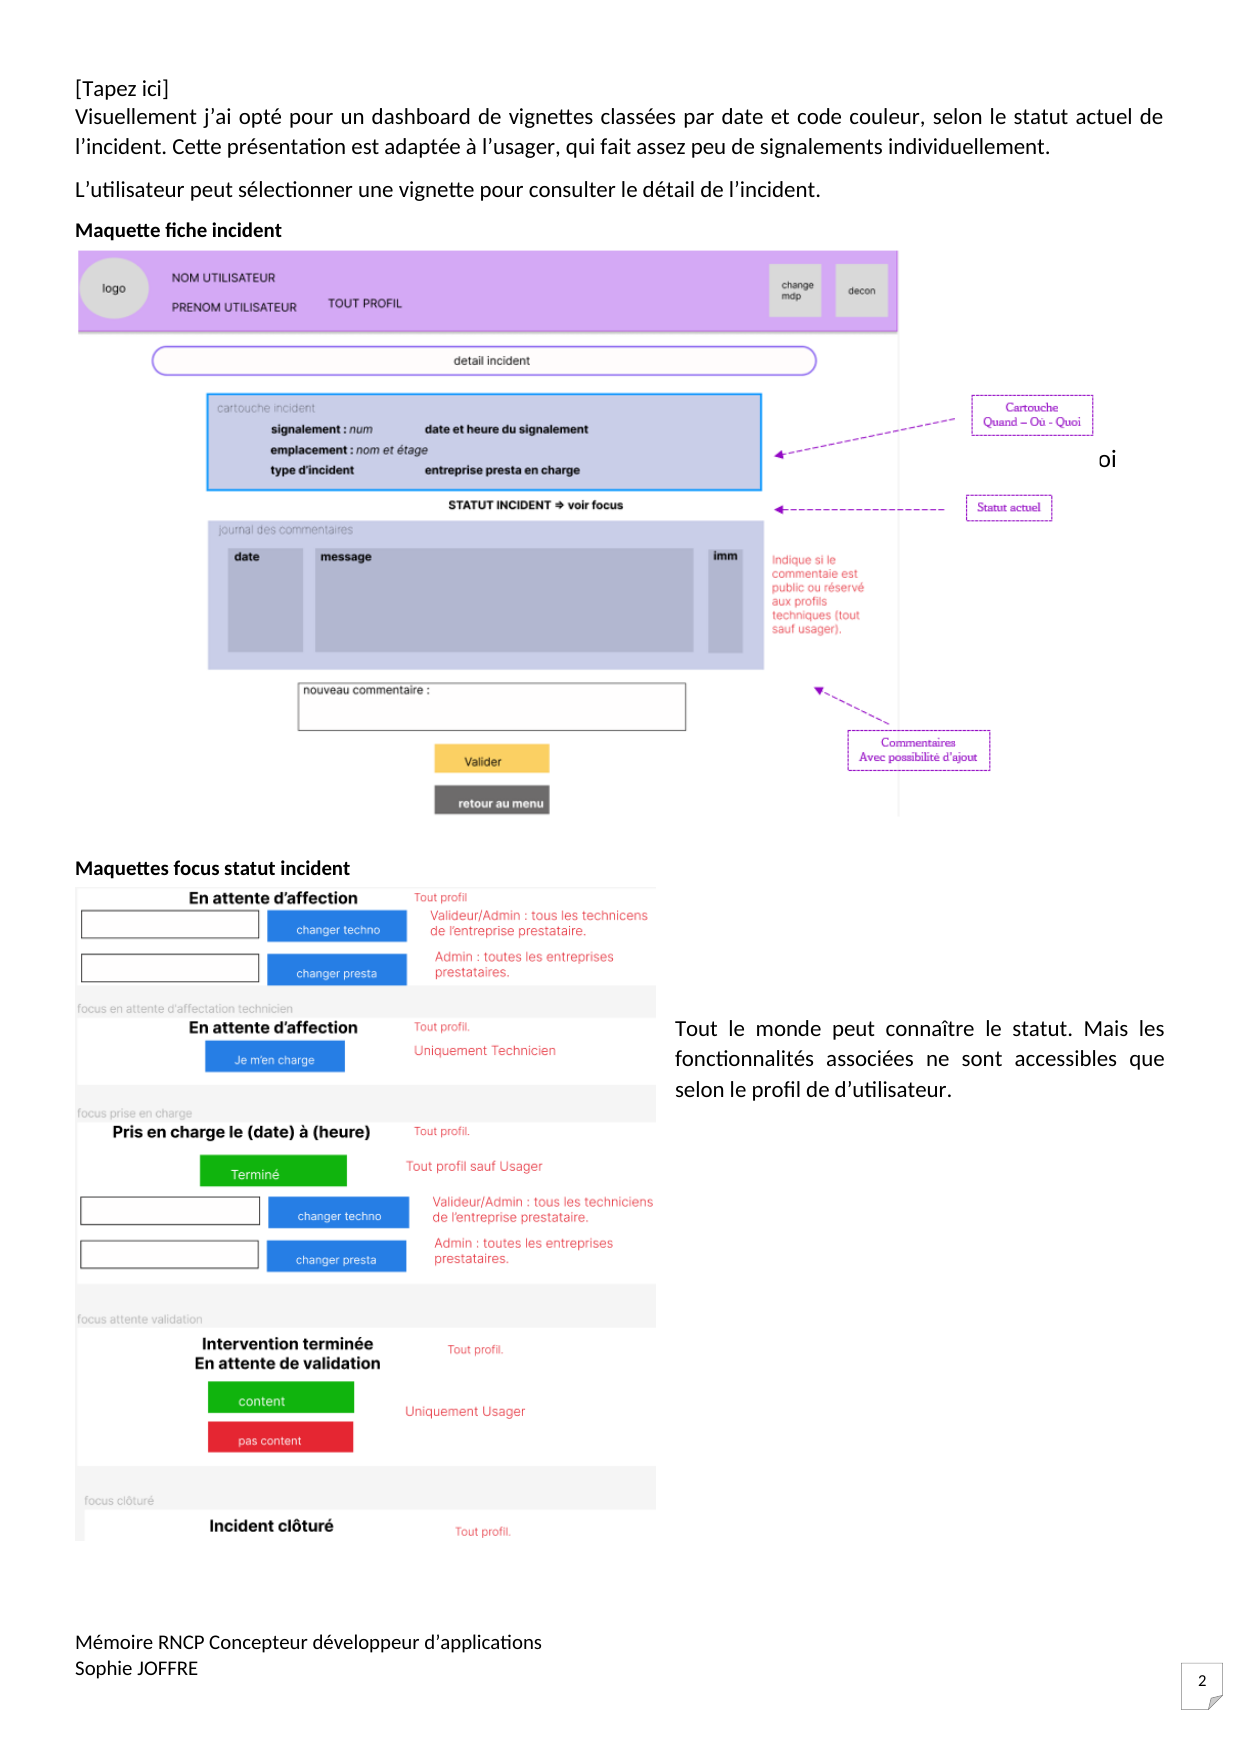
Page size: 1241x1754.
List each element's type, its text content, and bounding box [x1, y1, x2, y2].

picture [75, 244, 1100, 821]
text Visuellement j’ai opté pour un dashboard de vignettes classées par date et code couleur, selon le statut actuel de l’incident. Cette présentation est adaptée à l’usager, qui fait assez peu de signalements individuellement. [75, 102, 1165, 160]
text Maquettes focus statut incident [75, 855, 1165, 881]
picture [75, 887, 656, 1541]
text Maquette fiche incident [75, 217, 1165, 243]
text Tout le monde peut connaître le statut. Mais les fonctionnalités associées ne sont accessibles que selon le profil de d’utilisateur. [656, 1014, 1165, 1103]
text L’utilisateur peut sélectionner une vignette pour consulter le détail de l’incident. [75, 175, 1165, 203]
